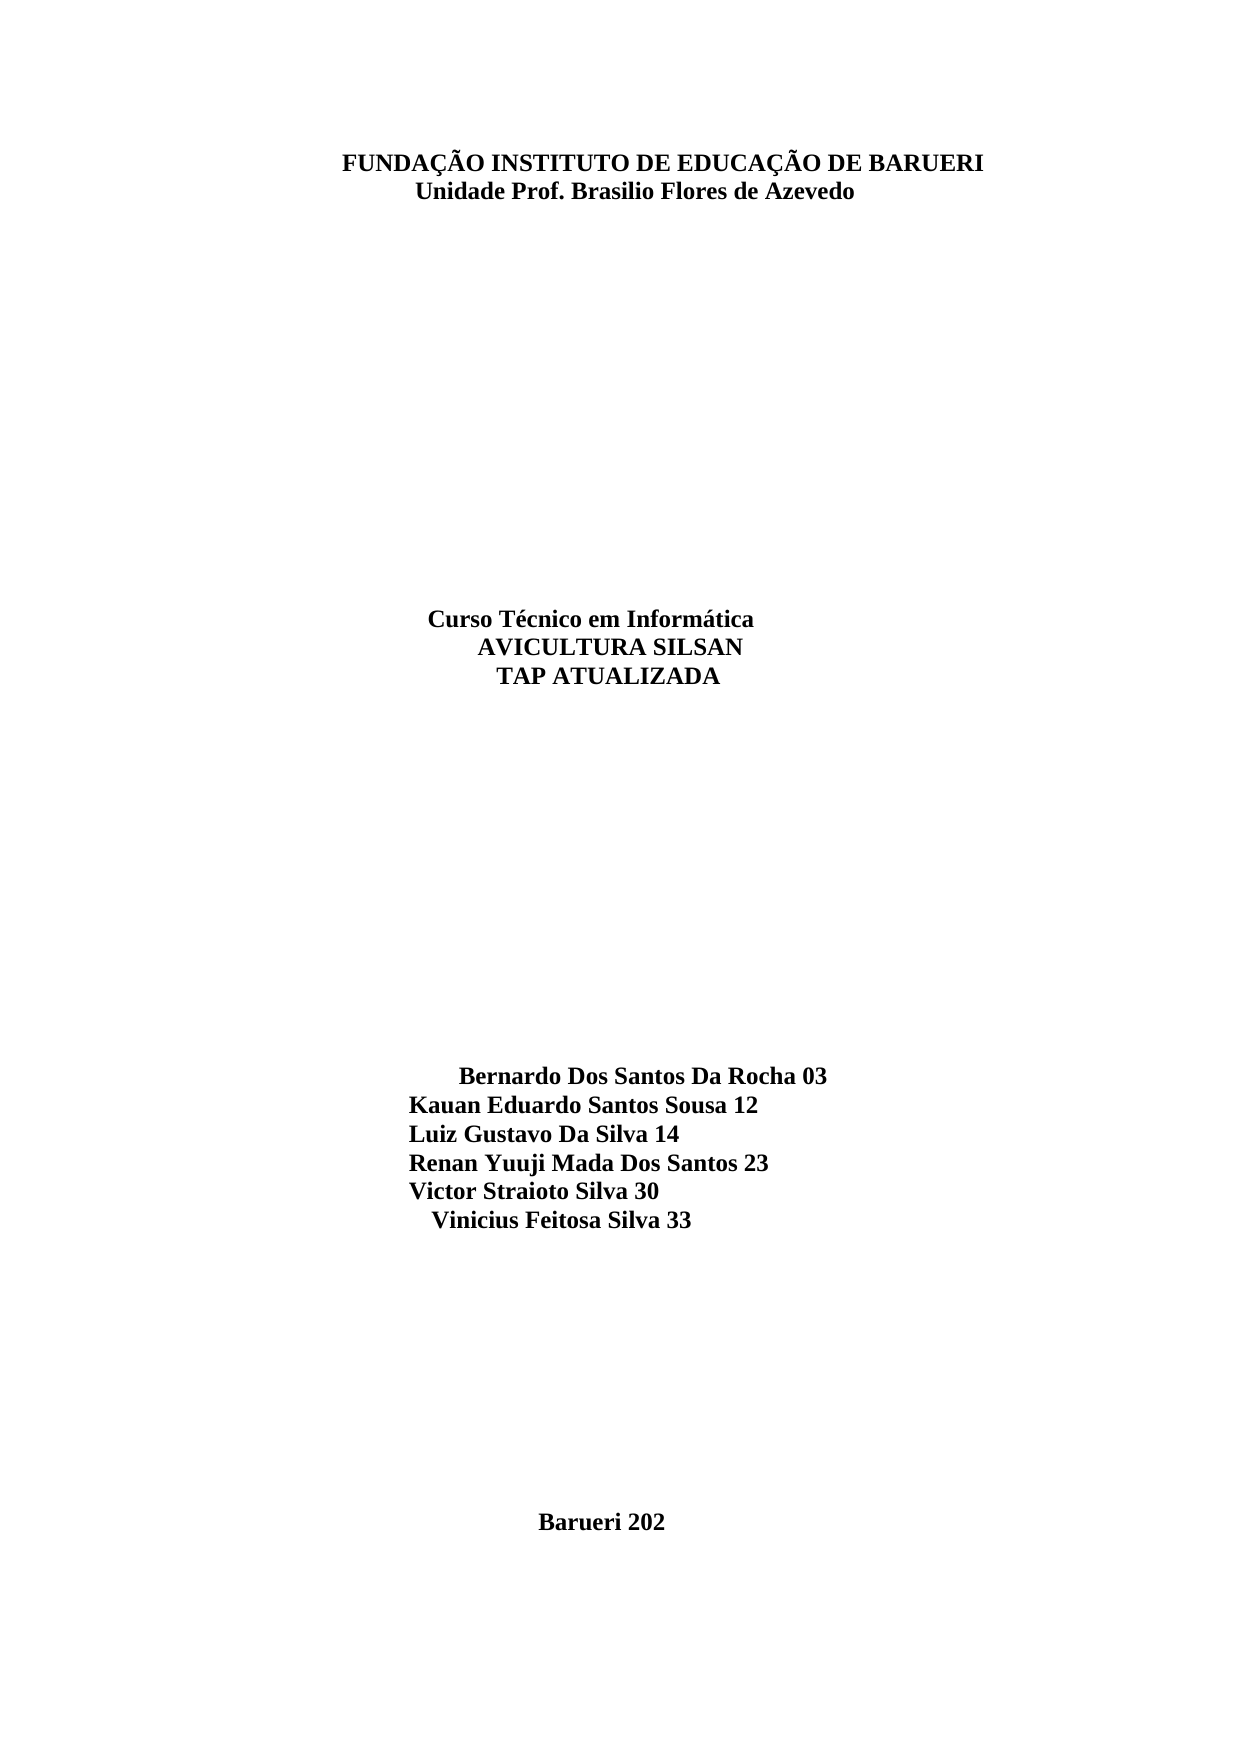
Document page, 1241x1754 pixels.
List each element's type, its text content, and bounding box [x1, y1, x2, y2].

text Barueri 202 [488, 1507, 1063, 1536]
text Unidade Prof. Brasilio Flores de Azevedo [177, 176, 1063, 205]
text Luiz Gustavo Da Silva 14 [177, 1119, 1063, 1148]
text Victor Straioto Silva 30 [177, 1176, 1063, 1205]
text Curso Técnico em Informática [177, 604, 1063, 632]
text Kauan Eduardo Santos Sousa 12 [177, 1090, 1063, 1119]
text FUNDAÇÃO INSTITUTO DE EDUCAÇÃO DE BARUERI [177, 148, 1063, 176]
text Vinicius Feitosa Silva 33 [406, 1205, 1063, 1234]
text TAP ATUALIZADA [177, 661, 1063, 690]
text Bernardo Dos Santos Da Rocha 03 [177, 1061, 1063, 1090]
text Renan Yuuji Mada Dos Santos 23 [177, 1148, 1063, 1176]
text AVICULTURA SILSAN [177, 632, 1063, 661]
